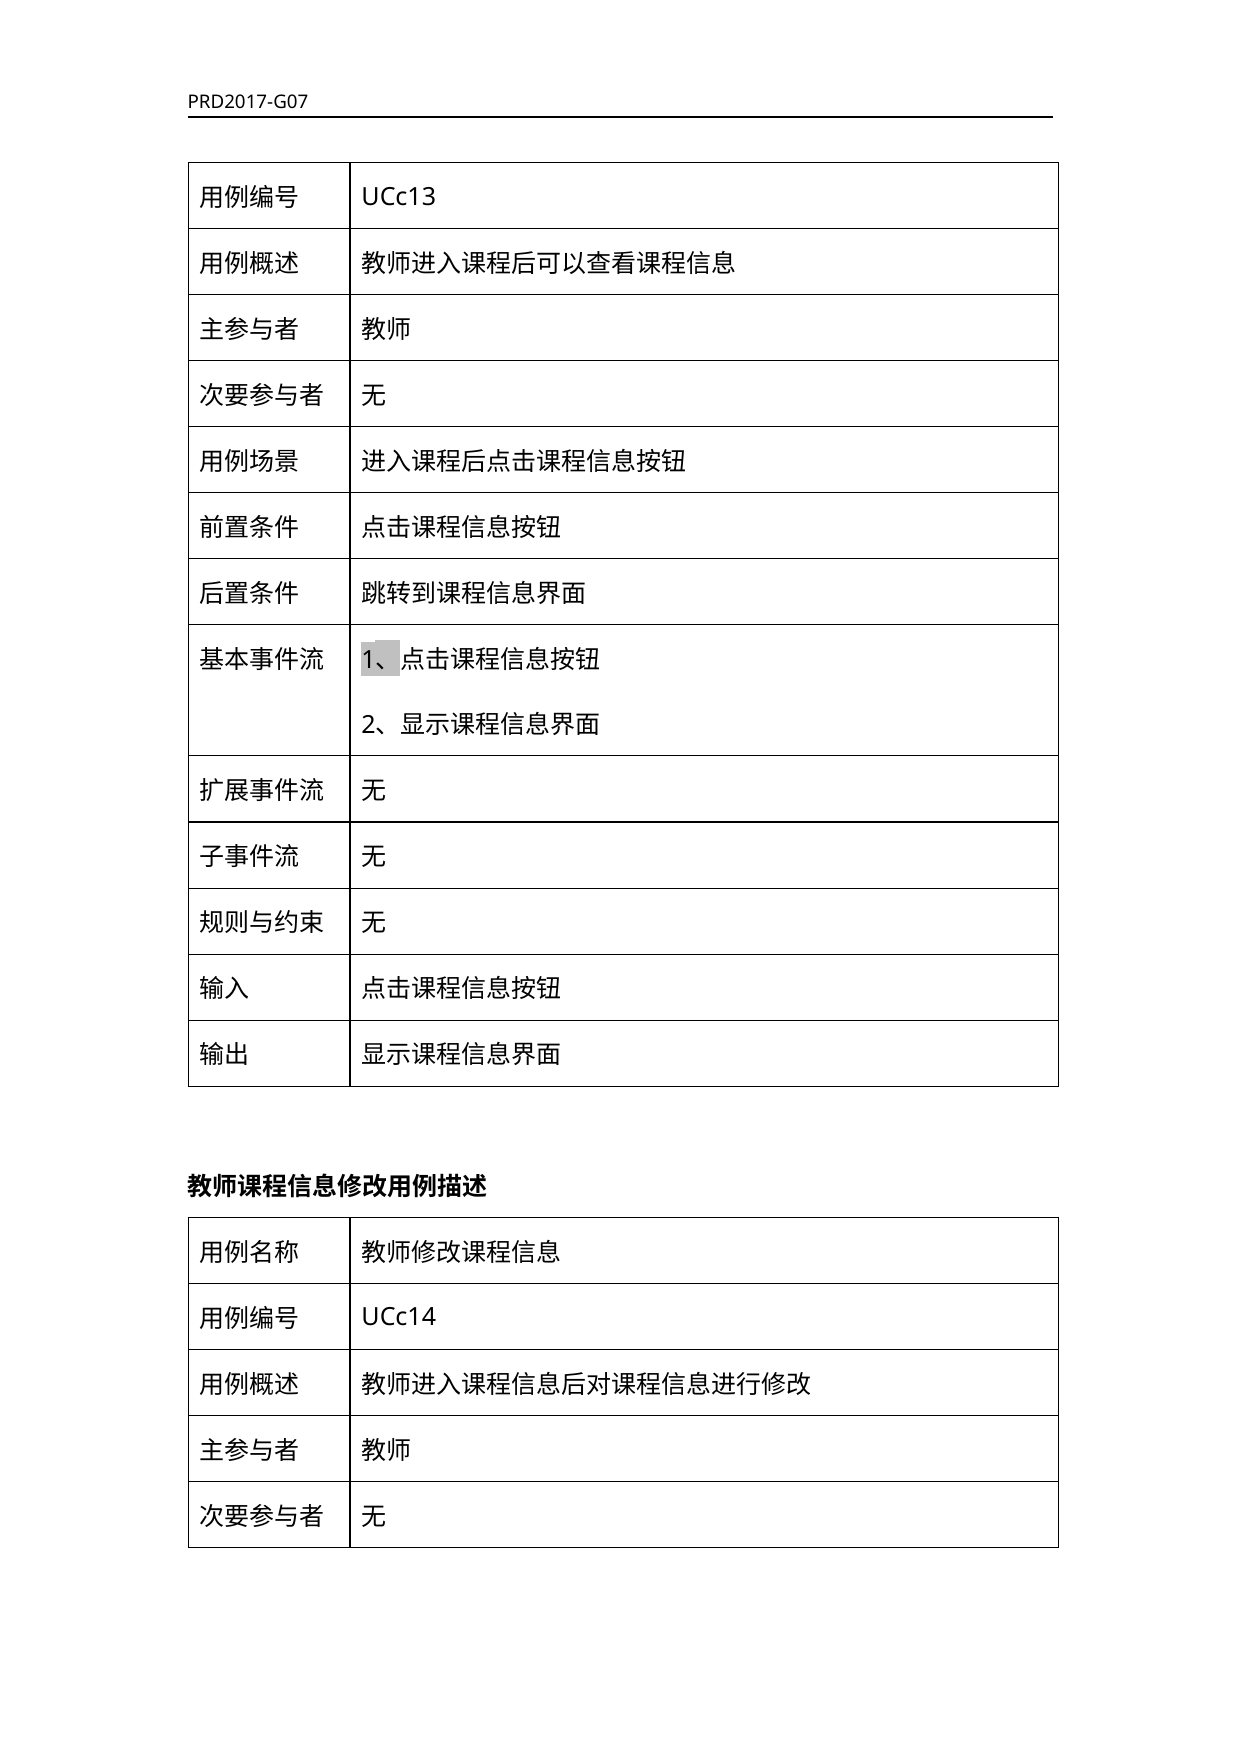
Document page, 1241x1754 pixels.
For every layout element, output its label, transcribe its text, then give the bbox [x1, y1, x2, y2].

table_cell 无 [351, 1482, 1058, 1547]
table_cell 教师进入课程信息后对课程信息进行修改 [351, 1350, 1058, 1415]
table_header 用例名称 [189, 1218, 349, 1283]
table_cell 跳转到课程信息界面 [351, 559, 1058, 624]
table_cell 点击课程信息按钮 [351, 493, 1058, 558]
table_cell 无 [351, 889, 1058, 953]
table_cell 无 [351, 361, 1058, 426]
table_cell 次要参与者 [189, 361, 349, 426]
table_cell 子事件流 [189, 823, 349, 887]
table_cell 规则与约束 [189, 889, 349, 953]
table_cell 无 [351, 823, 1058, 887]
table_cell UCc14 [351, 1284, 1058, 1349]
table_cell 进入课程后点击课程信息按钮 [351, 427, 1058, 492]
table_cell 1、点击课程信息按钮 2、显示课程信息界面 [351, 625, 1058, 755]
table_cell 用例概述 [189, 229, 349, 294]
table_cell 教师 [351, 1416, 1058, 1481]
table_cell 教师进入课程后可以查看课程信息 [351, 229, 1058, 294]
table_cell 无 [351, 756, 1058, 821]
table_cell 用例场景 [189, 427, 349, 492]
table_cell 前置条件 [189, 493, 349, 558]
table_cell 扩展事件流 [189, 756, 349, 821]
table_cell 主参与者 [189, 295, 349, 360]
table_cell 显示课程信息界面 [351, 1021, 1058, 1086]
table_cell 输出 [189, 1021, 349, 1086]
table_cell 基本事件流 [189, 625, 349, 755]
table_cell 用例概述 [189, 1350, 349, 1415]
table_cell 主参与者 [189, 1416, 349, 1481]
table_cell 用例编号 [189, 1284, 349, 1349]
table_header 教师修改课程信息 [351, 1218, 1058, 1283]
table_cell 教师 [351, 295, 1058, 360]
table_cell 点击课程信息按钮 [351, 955, 1058, 1019]
text 教师课程信息修改用例描述 [187, 1152, 1053, 1217]
table_cell 输入 [189, 955, 349, 1019]
table_cell 用例编号 [189, 163, 349, 228]
table_cell UCc13 [351, 163, 1058, 228]
table_cell 后置条件 [189, 559, 349, 624]
table_cell 次要参与者 [189, 1482, 349, 1547]
